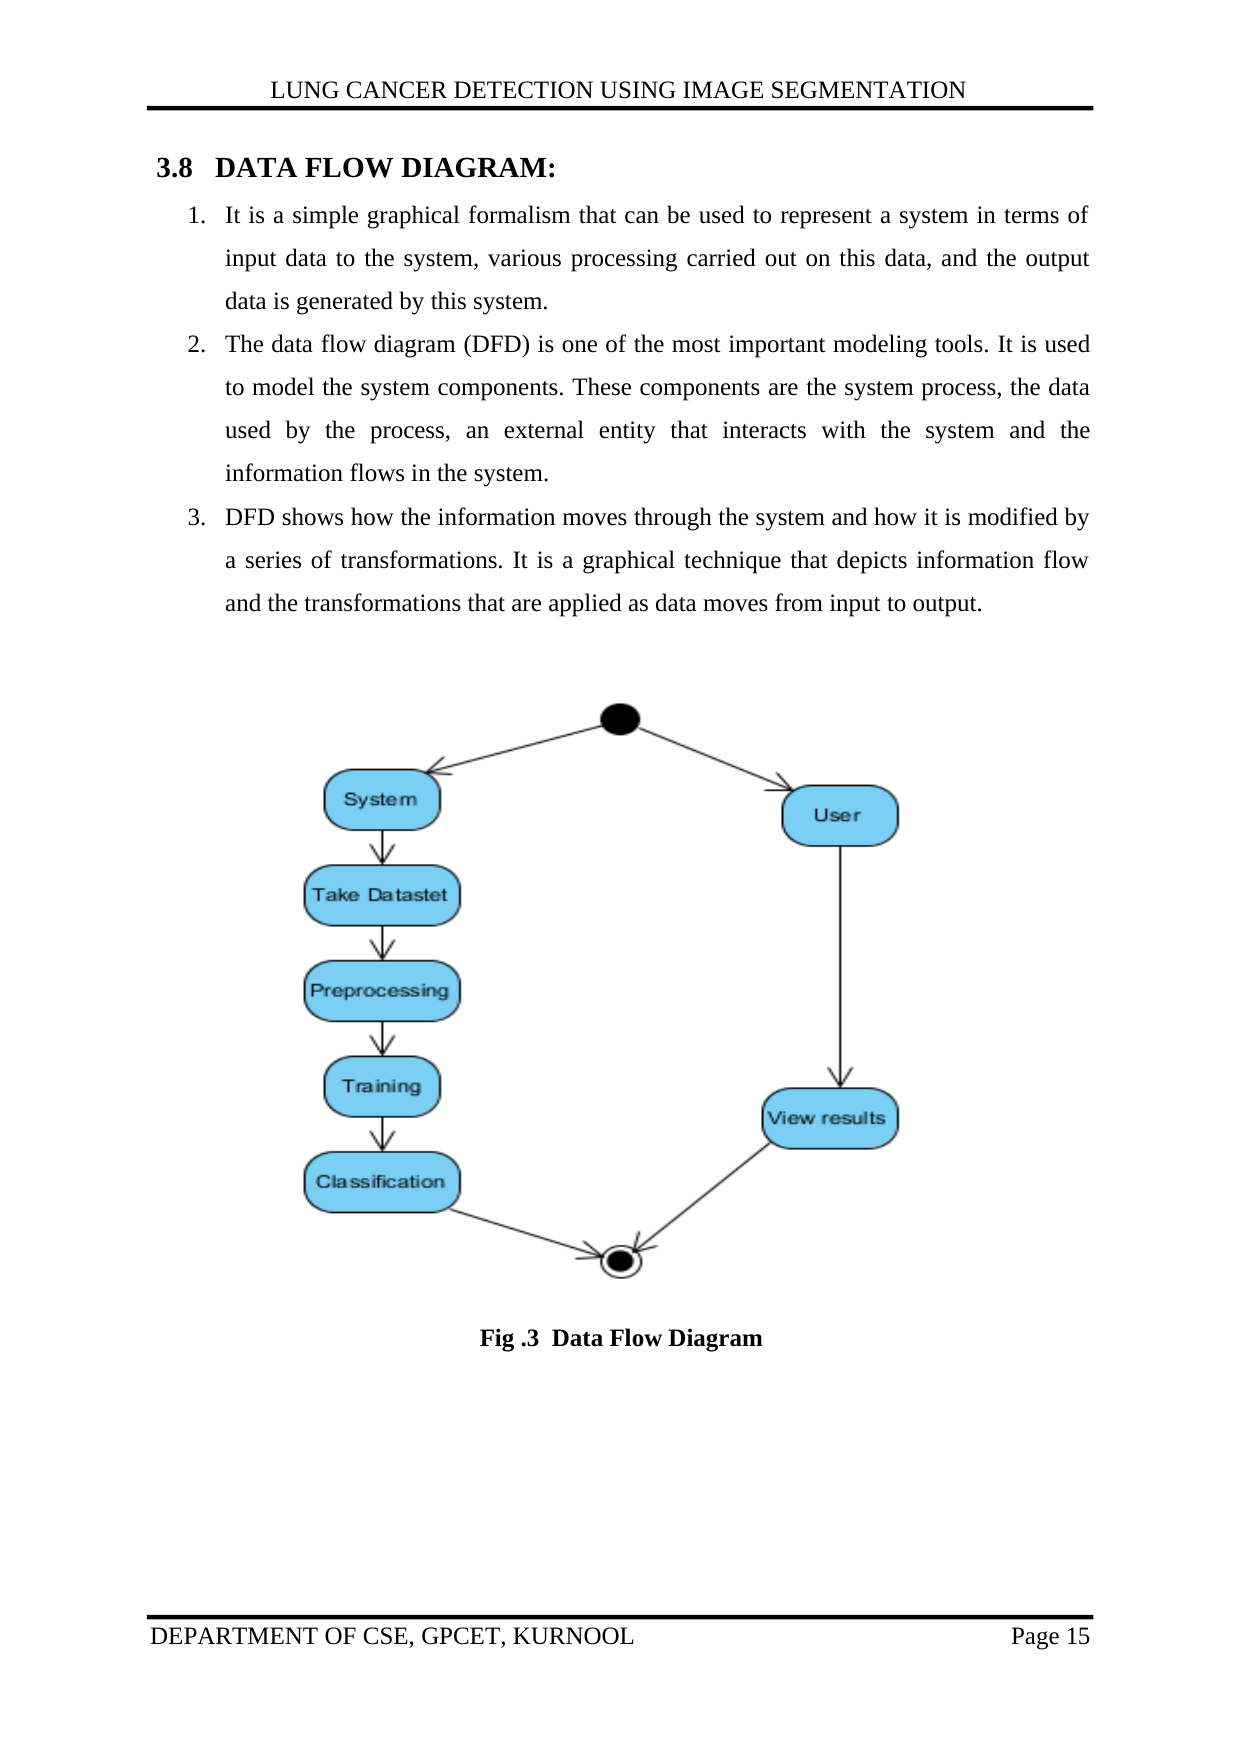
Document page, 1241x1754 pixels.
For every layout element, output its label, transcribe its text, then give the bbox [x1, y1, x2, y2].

list DFD shows how the information moves through the system and how it is modified by a series of transformations. It is a graphical technique that depicts information flow and the transformations that are applied as data moves from input to output. [187, 502, 1091, 617]
subtitle DATA FLOW DIAGRAM: [156, 150, 1115, 183]
list The data flow diagram (DFD) is one of the most important modeling tools. It is used to model the system components. These components are the system process, the data used by the process, an external entity that interacts with the system and the information flows in the system. [187, 329, 1091, 487]
list It is a simple graphical formalism that can be used to represent a system in terms of input data to the system, various processing carried out on this data, and the output data is generated by this system. [187, 200, 1090, 315]
text Fig .3 Data Flow Diagram [127, 1323, 1115, 1351]
picture [127, 632, 993, 1306]
